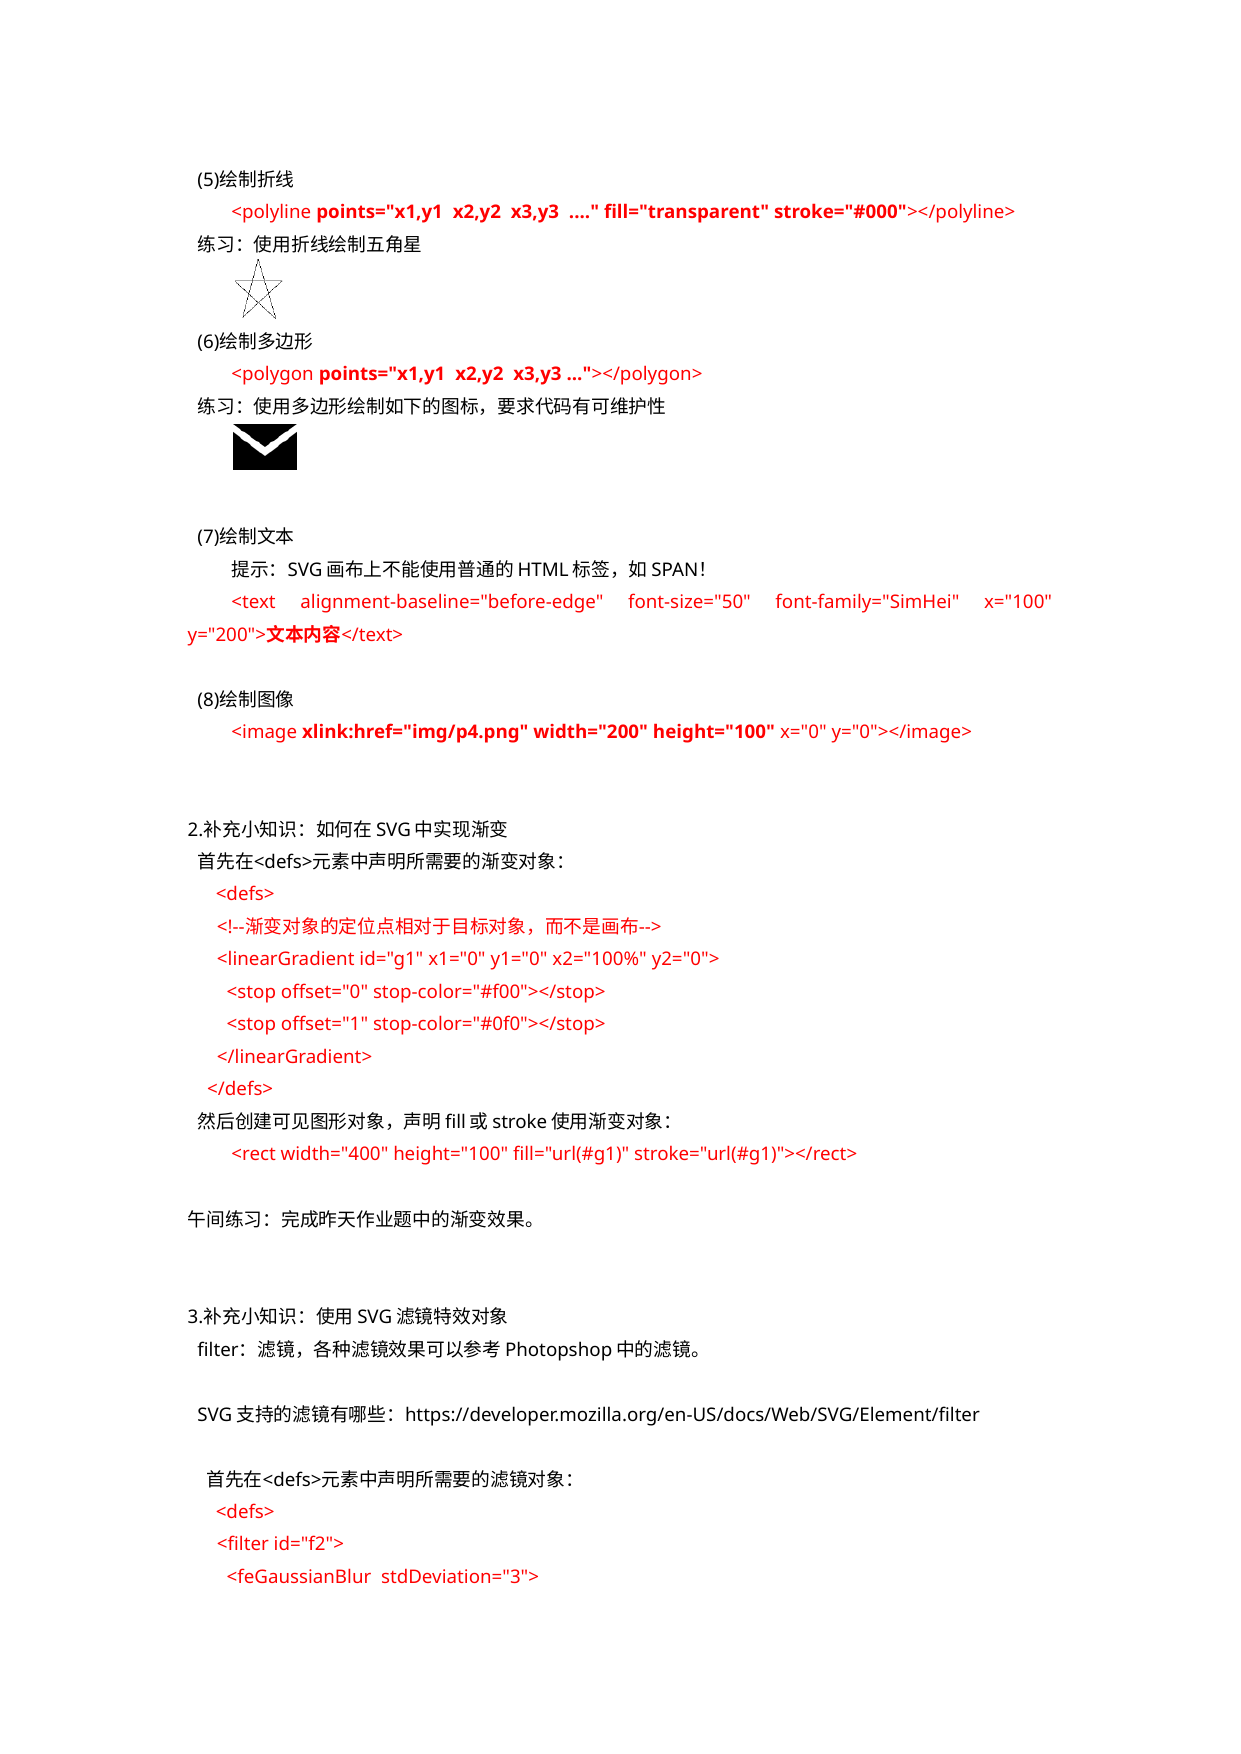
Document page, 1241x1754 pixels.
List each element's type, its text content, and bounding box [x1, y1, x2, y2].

text <defs> [187, 1494, 1053, 1527]
text <image xlink:href="img/p4.png" width="200" height="100" x="0" y="0"></image> [187, 714, 1053, 747]
text filter：滤镜，各种滤镜效果可以参考Photopshop中的滤镜。 [187, 1332, 1053, 1364]
text 午间练习：完成昨天作业题中的渐变效果。 [187, 1202, 1053, 1234]
text <filter id="f2"> [187, 1527, 1053, 1559]
text <polyline points="x1,y1 x2,y2 x3,y3 ...." fill="transparent" stroke="#000"></polyline> [187, 194, 1053, 227]
text (6)绘制多边形 [187, 324, 1053, 357]
text <text alignment-baseline="before-edge" font-size="50" font-family="SimHei" x="100" y="200">文本内容</text> [187, 584, 1053, 649]
picture [231, 259, 286, 319]
text </linearGradient> [187, 1039, 1053, 1072]
text 首先在<defs>元素中声明所需要的滤镜对象： [187, 1462, 1053, 1494]
text <stop offset="0" stop-color="#f00"></stop> [187, 974, 1053, 1007]
text (7)绘制文本 [187, 519, 1053, 552]
picture [231, 422, 298, 473]
text <stop offset="1" stop-color="#0f0"></stop> [187, 1007, 1053, 1039]
text <feGaussianBlur stdDeviation="3"> [187, 1559, 1053, 1592]
text 提示：SVG画布上不能使用普通的HTML标签，如SPAN！ [187, 552, 1053, 584]
text <polygon points="x1,y1 x2,y2 x3,y3 ..."></polygon> [187, 357, 1053, 389]
text <linearGradient id="g1" x1="0" y1="0" x2="100%" y2="0"> [187, 942, 1053, 974]
text </defs> [187, 1072, 1053, 1104]
text 练习：使用多边形绘制如下的图标，要求代码有可维护性 [187, 389, 1053, 422]
text <defs> [187, 877, 1053, 909]
text <rect width="400" height="100" fill="url(#g1)" stroke="url(#g1)"></rect> [187, 1137, 1053, 1169]
text <!--渐变对象的定位点相对于目标对象，而不是画布--> [187, 909, 1053, 942]
text (8)绘制图像 [187, 682, 1053, 714]
text 然后创建可见图形对象，声明fill或stroke使用渐变对象： [187, 1104, 1053, 1137]
text (5)绘制折线 [187, 162, 1053, 194]
text 首先在<defs>元素中声明所需要的渐变对象： [187, 844, 1053, 877]
text 2.补充小知识：如何在SVG中实现渐变 [187, 812, 1053, 844]
text 练习：使用折线绘制五角星 [187, 227, 1053, 259]
text SVG支持的滤镜有哪些：https://developer.mozilla.org/en-US/docs/Web/SVG/Element/filter [187, 1397, 1053, 1429]
text 3.补充小知识：使用SVG滤镜特效对象 [187, 1299, 1053, 1332]
